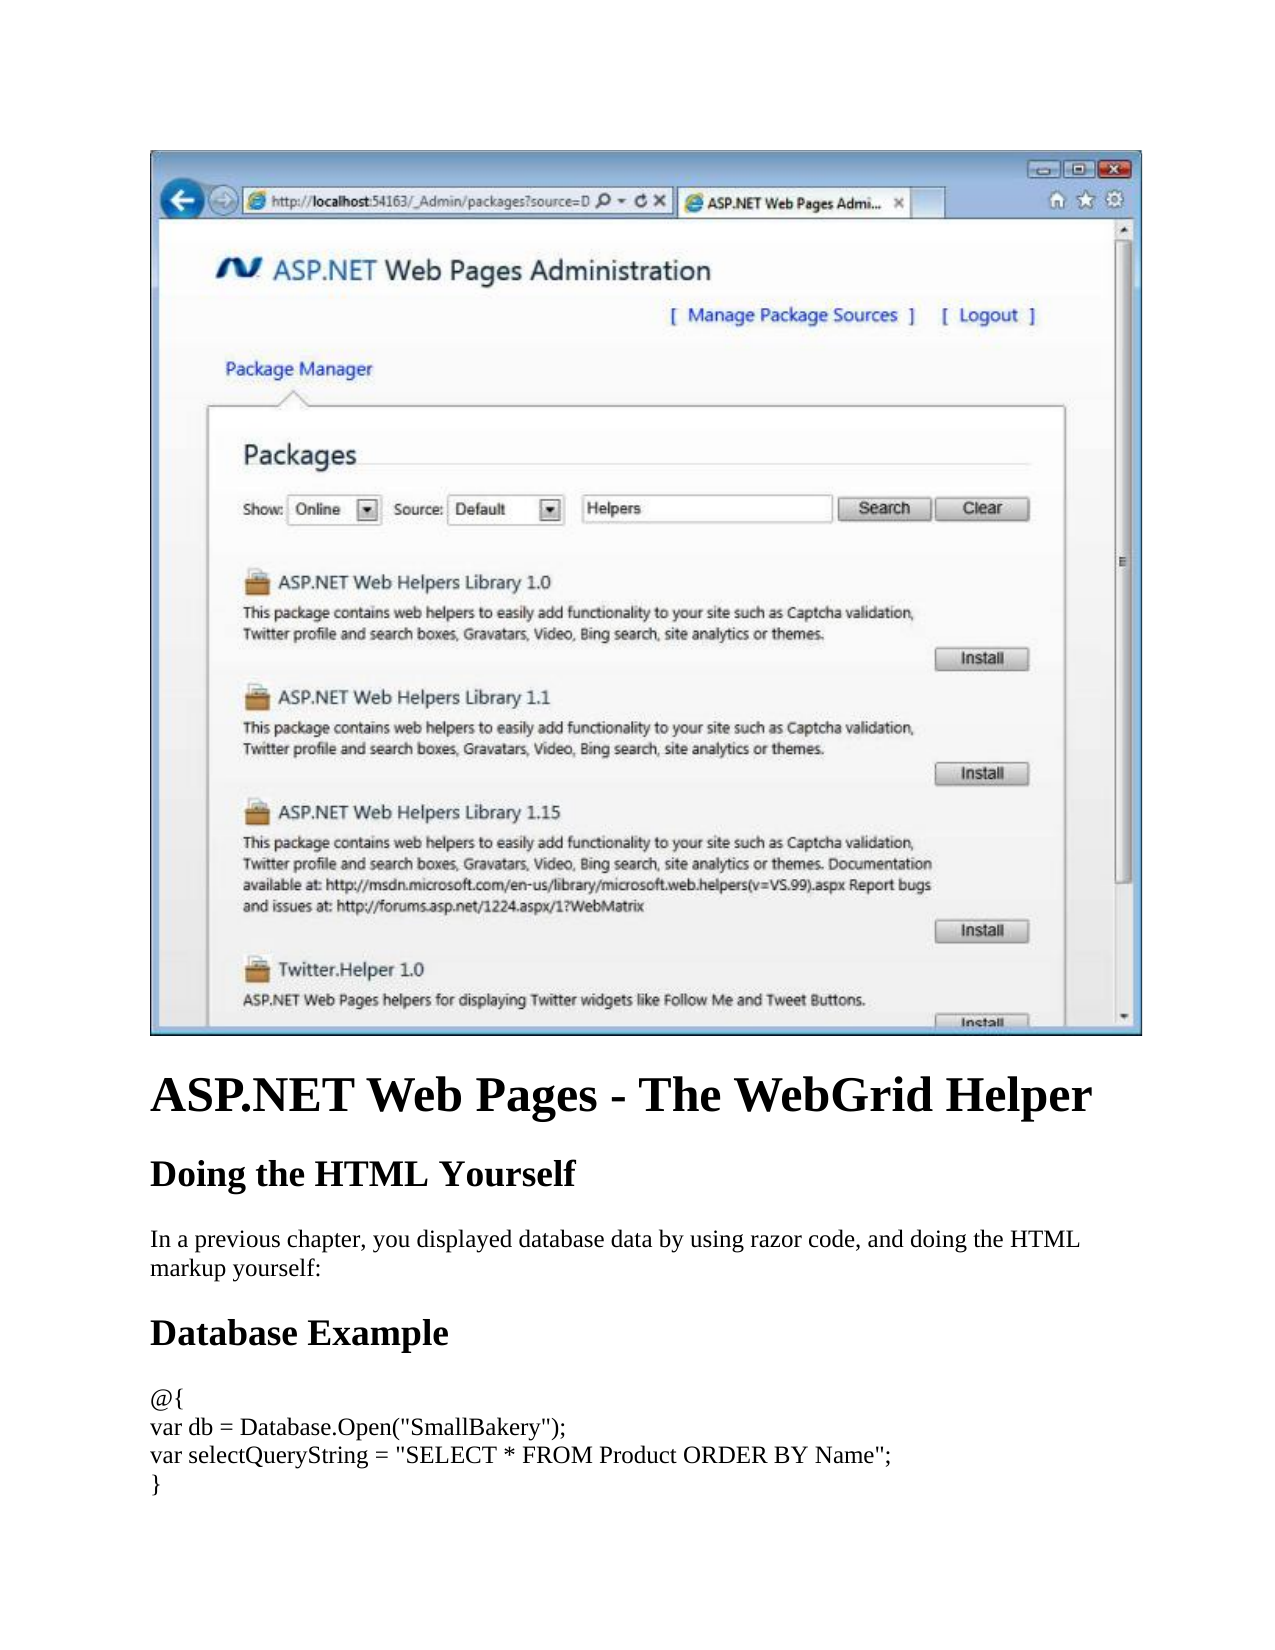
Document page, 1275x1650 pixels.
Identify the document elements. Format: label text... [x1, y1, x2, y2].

text Doing the HTML Yourself [150, 1152, 1125, 1195]
text In a previous chapter, you displayed database data by using razor code, and doing the HTML markup yourself: [150, 1224, 1125, 1282]
text ASP.NET Web Pages - The WebGrid Helper [150, 1065, 1125, 1123]
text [150, 1383, 1125, 1498]
text Database Example [150, 1311, 1125, 1354]
picture [150, 150, 1143, 1036]
